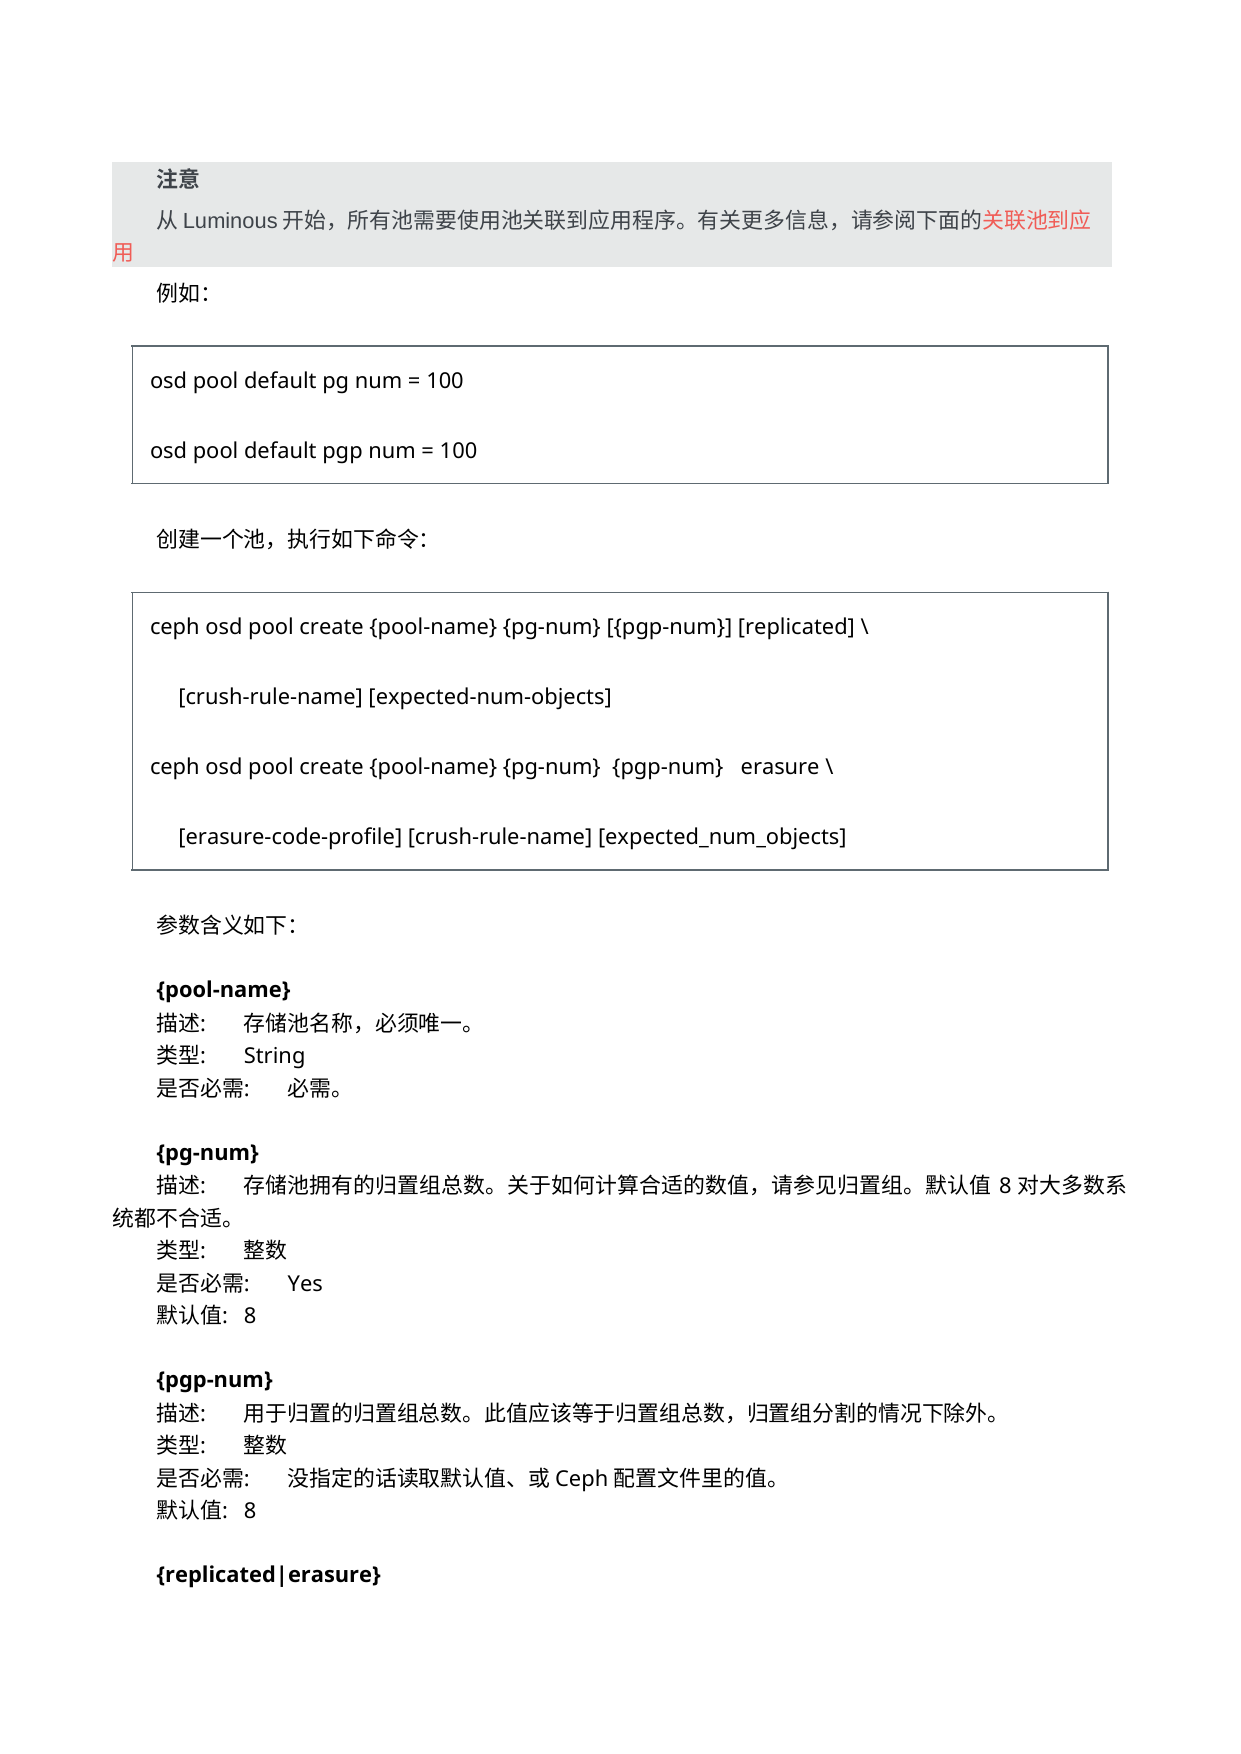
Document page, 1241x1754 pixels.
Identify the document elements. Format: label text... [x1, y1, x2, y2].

list ceph osd pool create {pool-name} {pg-num} {pgp-num} erasure \ [133, 732, 1107, 782]
text {pg-num} [112, 1136, 1128, 1168]
text 是否必需: Yes [112, 1266, 1128, 1298]
text 默认值: 8 [112, 1298, 1128, 1331]
text 从Luminous开始，所有池需要使用池关联到应用程序。有关更多信息，请参阅下面的关联池到应用 [112, 202, 1112, 267]
text 类型: 整数 [112, 1233, 1128, 1266]
text {replicated|erasure} [112, 1558, 1128, 1591]
text {pool-name} [112, 973, 1128, 1006]
text 是否必需: 没指定的话读取默认值、或 Ceph 配置文件里的值。 [112, 1461, 1128, 1493]
text 例如： [112, 275, 1128, 308]
text 描述: 存储池名称，必须唯一。 [112, 1006, 1128, 1038]
text 描述: 用于归置的归置组总数。此值应该等于归置组总数，归置组分割的情况下除外。 [112, 1396, 1128, 1428]
list osd pool default pgp num = 100 [133, 415, 1107, 483]
text 注意 [112, 162, 1112, 194]
text 创建一个池，执行如下命令： [112, 522, 1128, 554]
list osd pool default pg num = 100 [133, 347, 1107, 396]
text 类型: String [112, 1038, 1128, 1071]
text 默认值: 8 [112, 1493, 1128, 1526]
list [crush-rule-name] [expected-num-objects] [133, 662, 1107, 712]
text {pgp-num} [112, 1363, 1128, 1396]
text 描述: 存储池拥有的归置组总数。关于如何计算合适的数值，请参见归置组。默认值 8 对大多数系统都不合适。 [112, 1168, 1128, 1233]
text 参数含义如下： [112, 908, 1128, 941]
list ceph osd pool create {pool-name} {pg-num} [{pgp-num}] [replicated] \ [133, 593, 1107, 642]
list [erasure-code-profile] [crush-rule-name] [expected_num_objects] [133, 802, 1107, 869]
text 是否必需: 必需。 [112, 1071, 1128, 1103]
text 类型: 整数 [112, 1428, 1128, 1461]
